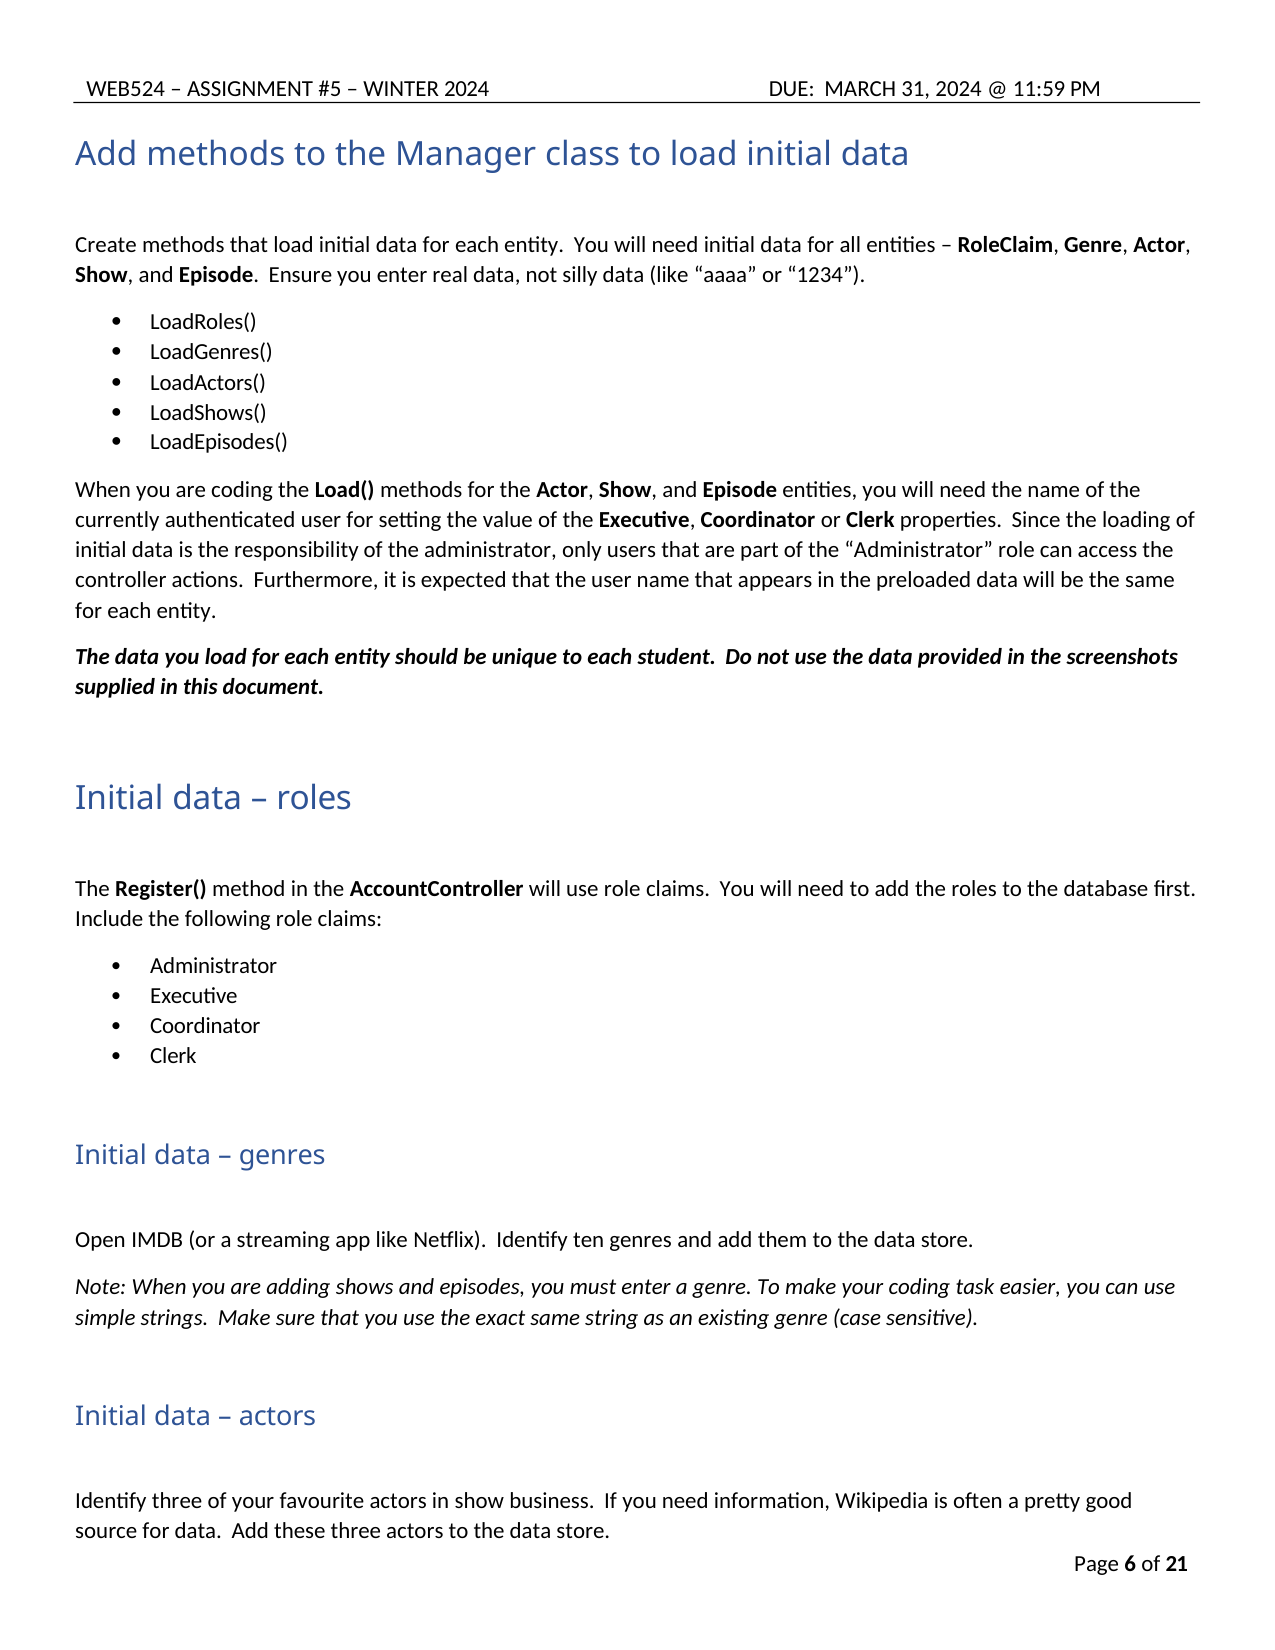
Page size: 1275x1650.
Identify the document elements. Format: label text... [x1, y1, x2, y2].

text Note: When you are adding shows and episodes, you must enter a genre. To make your coding task easier, you can use simple strings. Make sure that you use the exact same string as an existing genre (case sensitive). [75, 1272, 1214, 1331]
list LoadRoles() [112, 307, 1214, 335]
text Open IMDB (or a streaming app like Netflix). Identify ten genres and add them to the data store. [75, 1225, 1214, 1253]
text The Register() method in the AccountController will use role claims. You will need to add the roles to the database first. Include the following role claims: [75, 874, 1214, 932]
subtitle Initial data – actors [75, 1396, 1214, 1433]
subtitle Initial data – roles [75, 774, 1214, 819]
subtitle Initial data – genres [75, 1135, 1214, 1172]
list LoadGenres() [112, 337, 1214, 365]
text Identify three of your favourite actors in show business. If you need information, Wikipedia is often a pretty good source for data. Add these three actors to the data store. [75, 1486, 1189, 1544]
list LoadActors() [112, 368, 1214, 396]
list Administrator [112, 951, 1214, 979]
list Executive [112, 981, 1214, 1009]
text Create methods that load initial data for each entity. You will need initial data for all entities – RoleClaim, Genre, Actor, Show, and Episode. Ensure you enter real data, not silly data (like “aaaa” or “1234”). [75, 230, 1214, 288]
text The data you load for each entity should be unique to each student. Do not use the data provided in the screenshots supplied in this document. [75, 642, 1214, 700]
list LoadShows() [112, 398, 1214, 426]
list Clerk [112, 1042, 1214, 1069]
list Coordinator [112, 1011, 1214, 1039]
list LoadEpisodes() [112, 427, 1214, 455]
text When you are coding the Load() methods for the Actor, Show, and Episode entities, you will need the name of the currently authenticated user for setting the value of the Executive, Coordinator or Clerk properties. Since the loading of initial data is the responsibility of the administrator, only users that are part of the “Administrator” role can access the controller actions. Furthermore, it is expected that the user name that appears in the preloaded data will be the same for each entity. [75, 475, 1198, 624]
subtitle Add methods to the Manager class to load initial data [75, 130, 1214, 175]
